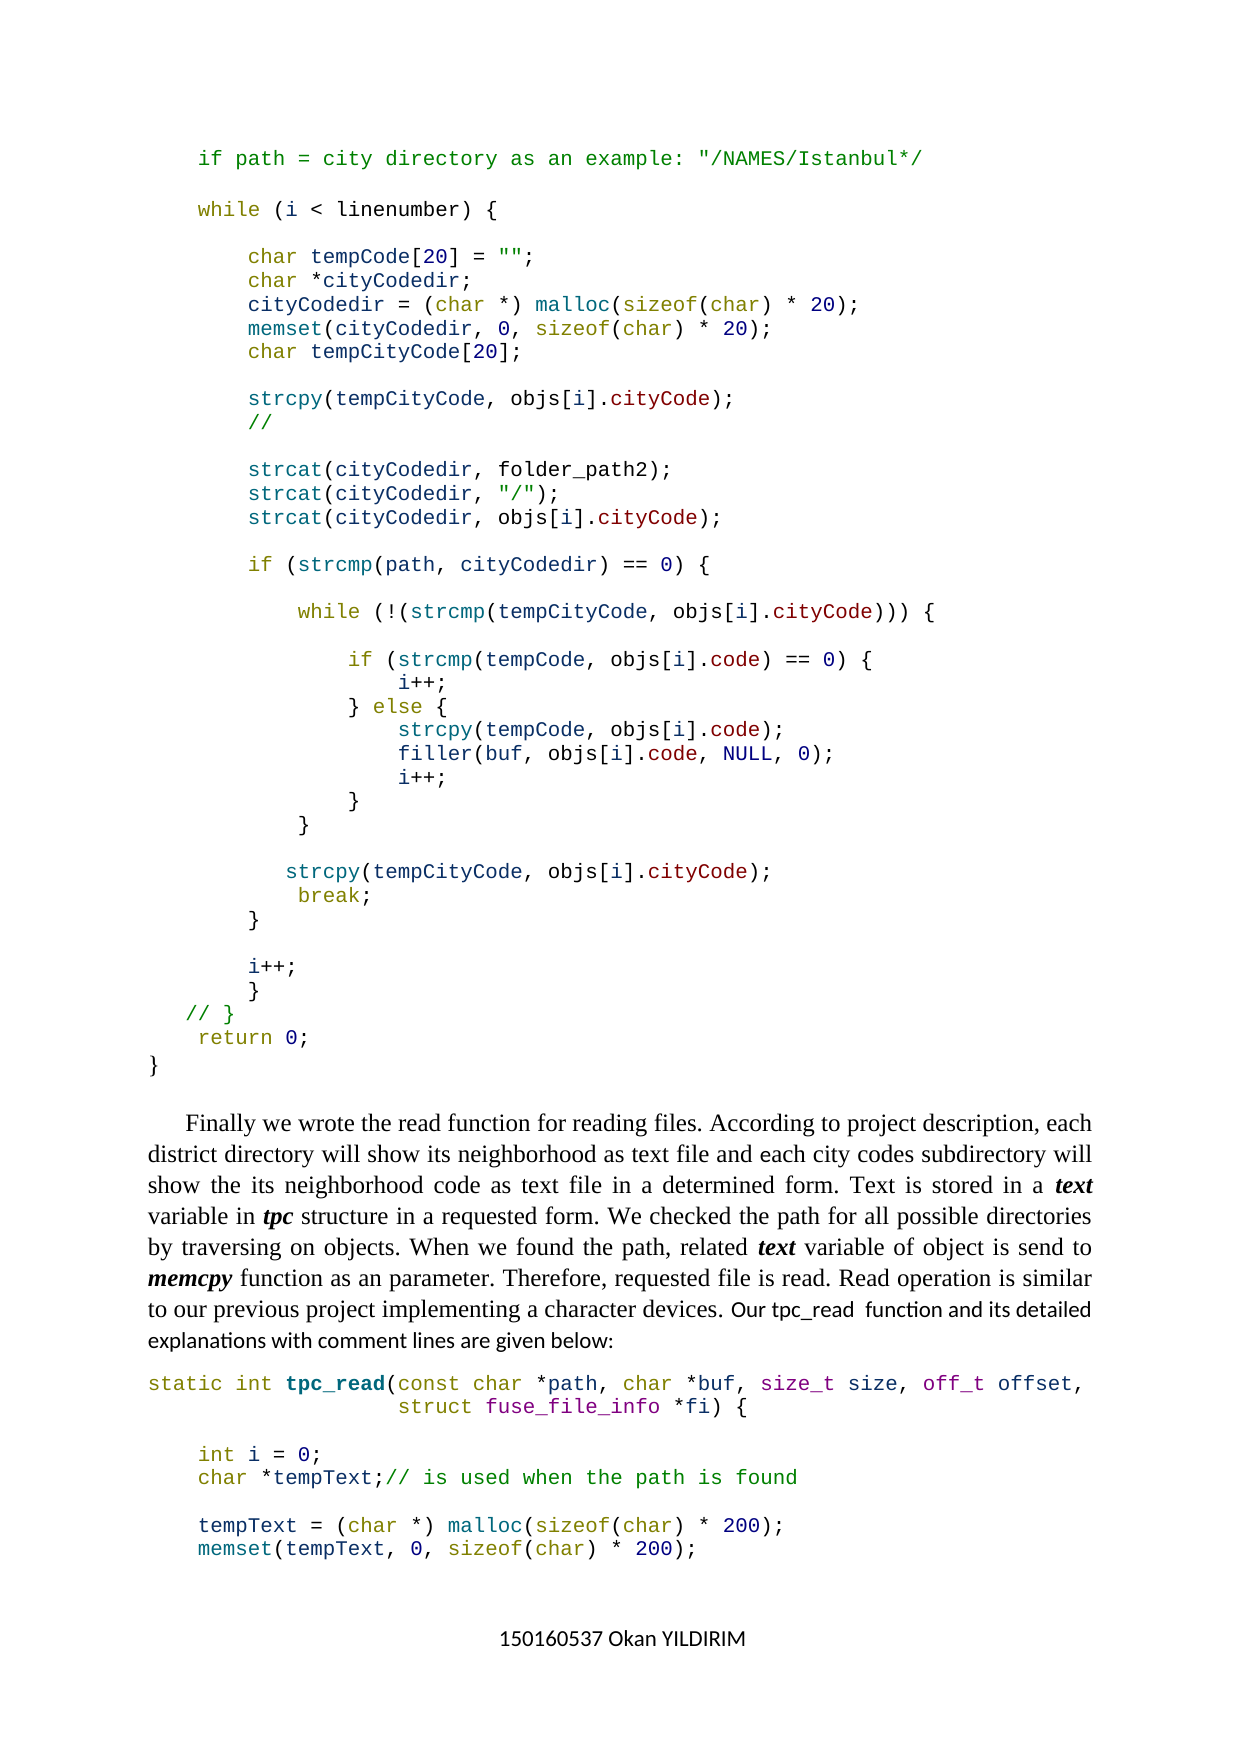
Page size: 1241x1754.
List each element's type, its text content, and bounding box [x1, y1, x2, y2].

text break; [148, 885, 1093, 909]
text int i = 0; [148, 1444, 1093, 1467]
text i++; [148, 956, 1093, 979]
text struct fuse_file_info *fi) { [148, 1396, 1093, 1420]
text if (strcmp(tempCode, objs[i].code) == 0) { [148, 648, 1093, 672]
text cityCodedir = (char *) malloc(sizeof(char) * 20); [148, 294, 1093, 317]
text strcat(cityCodedir, folder_path2); [148, 459, 1093, 483]
text strcpy(tempCityCode, objs[i].cityCode); [148, 388, 1093, 412]
text strcat(cityCodedir, objs[i].cityCode); [148, 507, 1093, 530]
text strcpy(tempCode, objs[i].code); [148, 719, 1093, 743]
text static int tpc_read(const char *path, char *buf, size_t size, off_t offset, [148, 1373, 1093, 1396]
text if (strcmp(path, cityCodedir) == 0) { [148, 554, 1093, 578]
text while (!(strcmp(tempCityCode, objs[i].cityCode))) { [148, 601, 1093, 625]
text if path = city directory as an example: "/NAMES/Istanbul*/ [148, 148, 1093, 171]
text // } [148, 1003, 1093, 1027]
text filler(buf, objs[i].code, NULL, 0); [148, 743, 1093, 767]
text memset(tempText, 0, sizeof(char) * 200); [148, 1538, 1093, 1562]
text i++; [148, 672, 1093, 696]
text Finally we wrote the read function for reading files. According to project description, each district directory will show its neighborhood as text file and each city codes subdirectory will show the its neighborhood code as text file in a determined form. Text is stored in a text variable in tpc structure in a requested form. We checked the path for all possible directories by traversing on objects. When we found the path, related text variable of object is send to memcpy function as an parameter. Therefore, requested file is read. Read operation is similar to our previous project implementing a character devices. Our tpc_read function and its detailed explanations with comment lines are given below: [148, 1108, 1093, 1354]
text } [148, 790, 1093, 814]
text while (i < linenumber) { [148, 199, 1093, 223]
text strcpy(tempCityCode, objs[i].cityCode); [148, 861, 1093, 885]
text i++; [148, 767, 1093, 790]
text char tempCode[20] = ""; [148, 247, 1093, 270]
text } else { [148, 696, 1093, 719]
text } [148, 1051, 1093, 1079]
text char tempCityCode[20]; [148, 341, 1093, 365]
text } [148, 909, 1093, 932]
text return 0; [148, 1027, 1093, 1051]
text char *cityCodedir; [148, 270, 1093, 294]
text strcat(cityCodedir, "/"); [148, 483, 1093, 507]
text tempText = (char *) malloc(sizeof(char) * 200); [148, 1514, 1093, 1538]
text } [148, 814, 1093, 838]
text memset(cityCodedir, 0, sizeof(char) * 20); [148, 317, 1093, 341]
text // [148, 412, 1093, 436]
text } [148, 979, 1093, 1003]
text char *tempText;// is used when the path is found [148, 1467, 1093, 1491]
